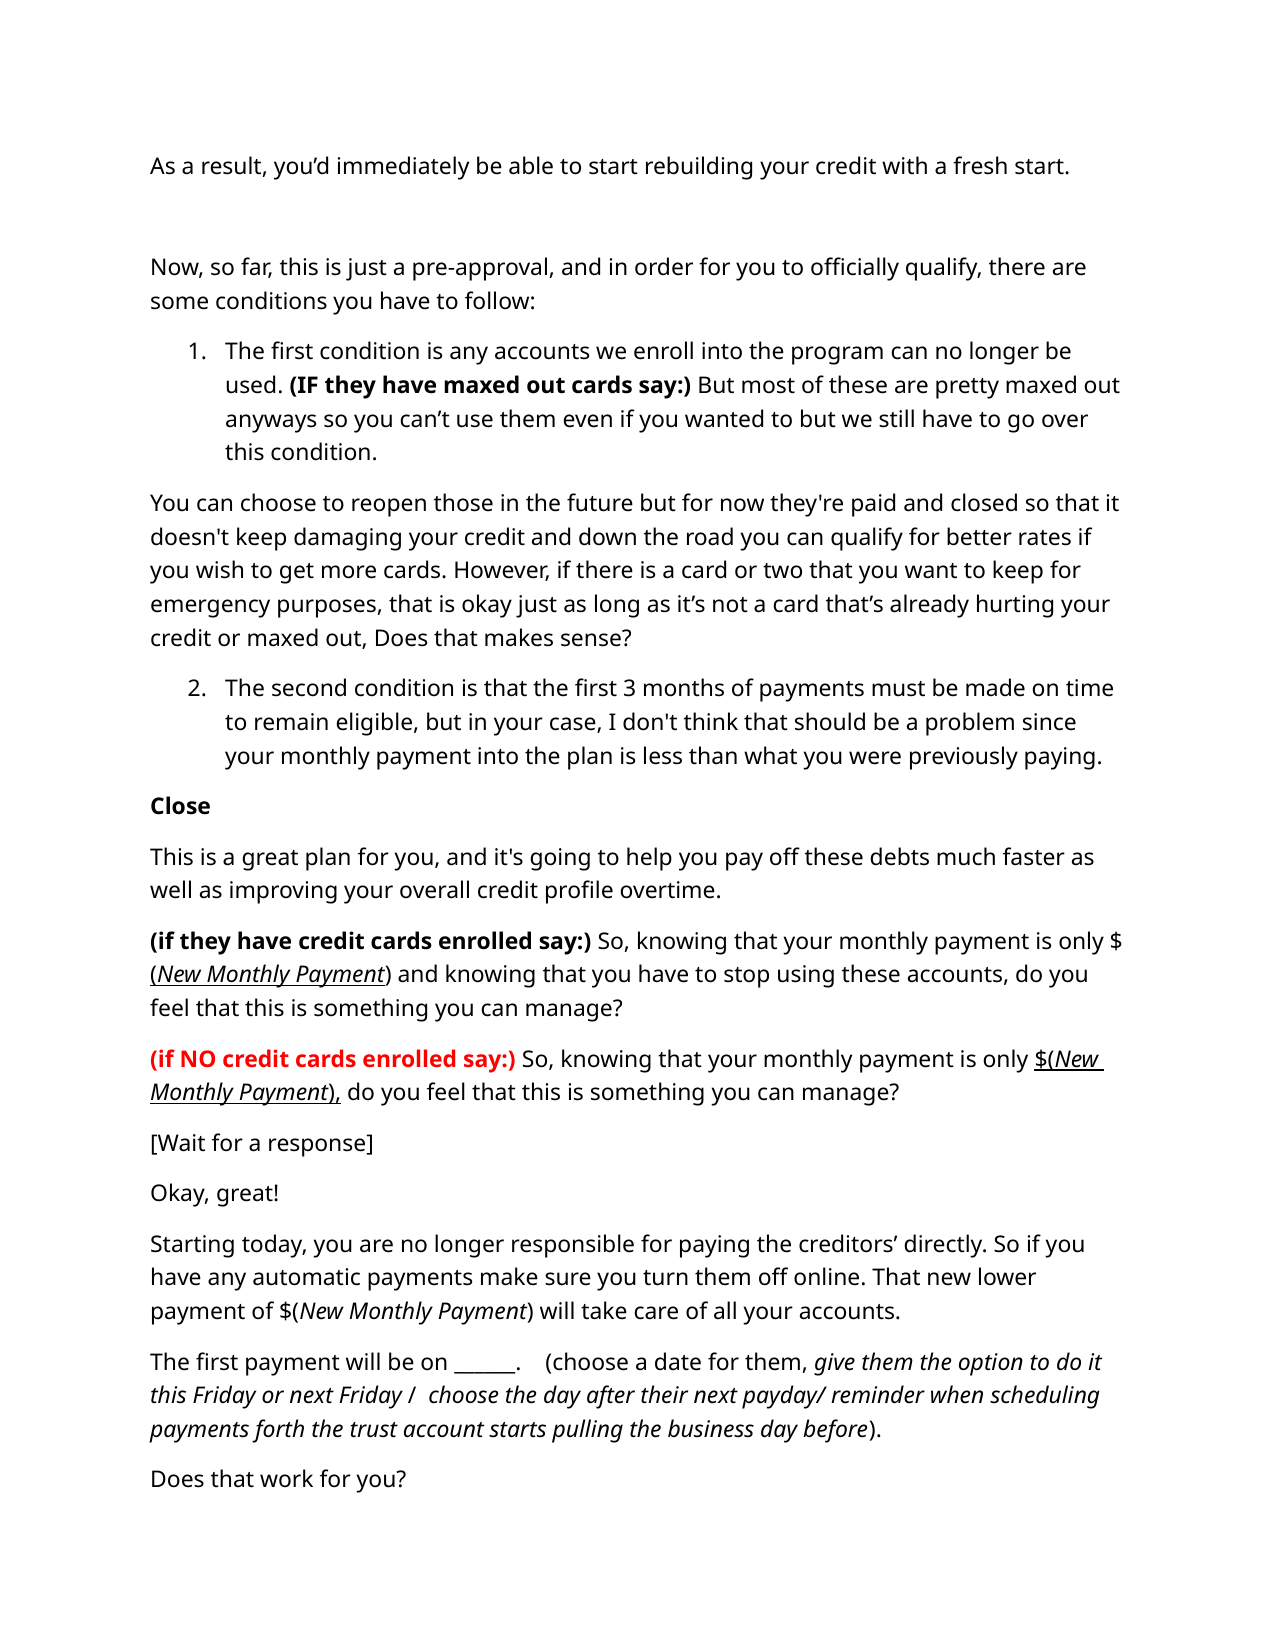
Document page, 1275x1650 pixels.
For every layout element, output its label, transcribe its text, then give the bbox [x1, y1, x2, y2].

text (if NO credit cards enrolled say:) So, knowing that your monthly payment is only $(New Monthly Payment), do you feel that this is something you can manage? [150, 1042, 1125, 1107]
list The first condition is any accounts we enroll into the program can no longer be used. (IF they have maxed out cards say:) But most of these are pretty maxed out anyways so you can’t use them even if you wanted to but we still have to go over this condition. [187, 335, 1125, 467]
text The first payment will be on ______. (choose a date for them, give them the option to do it this Friday or next Friday / choose the day after their next payday/ reminder when scheduling payments forth the trust account starts pulling the business day before). [150, 1345, 1125, 1444]
text Starting today, you are no longer responsible for paying the creditors’ directly. So if you have any automatic payments make sure you turn them off online. That new lower payment of $(New Monthly Payment) will take care of all your accounts. [150, 1227, 1125, 1326]
text (if they have credit cards enrolled say:) So, knowing that your monthly payment is only $(New Monthly Payment) and knowing that you have to stop using these accounts, do you feel that this is something you can manage? [150, 924, 1125, 1023]
text You can choose to reopen those in the future but for now they're paid and closed so that it doesn't keep damaging your credit and down the road you can qualify for better rates if you wish to get more cards. However, if there is a card or two that you want to keep for emergency purposes, that is okay just as long as it’s not a card that’s already hurting your credit or maxed out, Does that makes sense? [150, 487, 1125, 653]
text As a result, you’d immediately be able to start rebuilding your credit with a fresh start. [150, 150, 1125, 181]
text This is a great plan for you, and it's going to help you pay off these debts much faster as well as improving your overall credit profile overtime. [150, 840, 1125, 905]
text Close [150, 790, 1125, 821]
list The second condition is that the first 3 months of payments must be made on time to remain eligible, but in your case, I don't think that should be a problem since your monthly payment into the plan is less than what you were previously paying. [187, 672, 1125, 771]
text Now, so far, this is just a pre-approval, and in order for you to officially qualify, there are some conditions you have to follow: [150, 251, 1125, 316]
text [Wait for a response] [150, 1127, 1125, 1158]
text Does that work for you? [150, 1463, 1125, 1494]
text Okay, great! [150, 1177, 1125, 1208]
